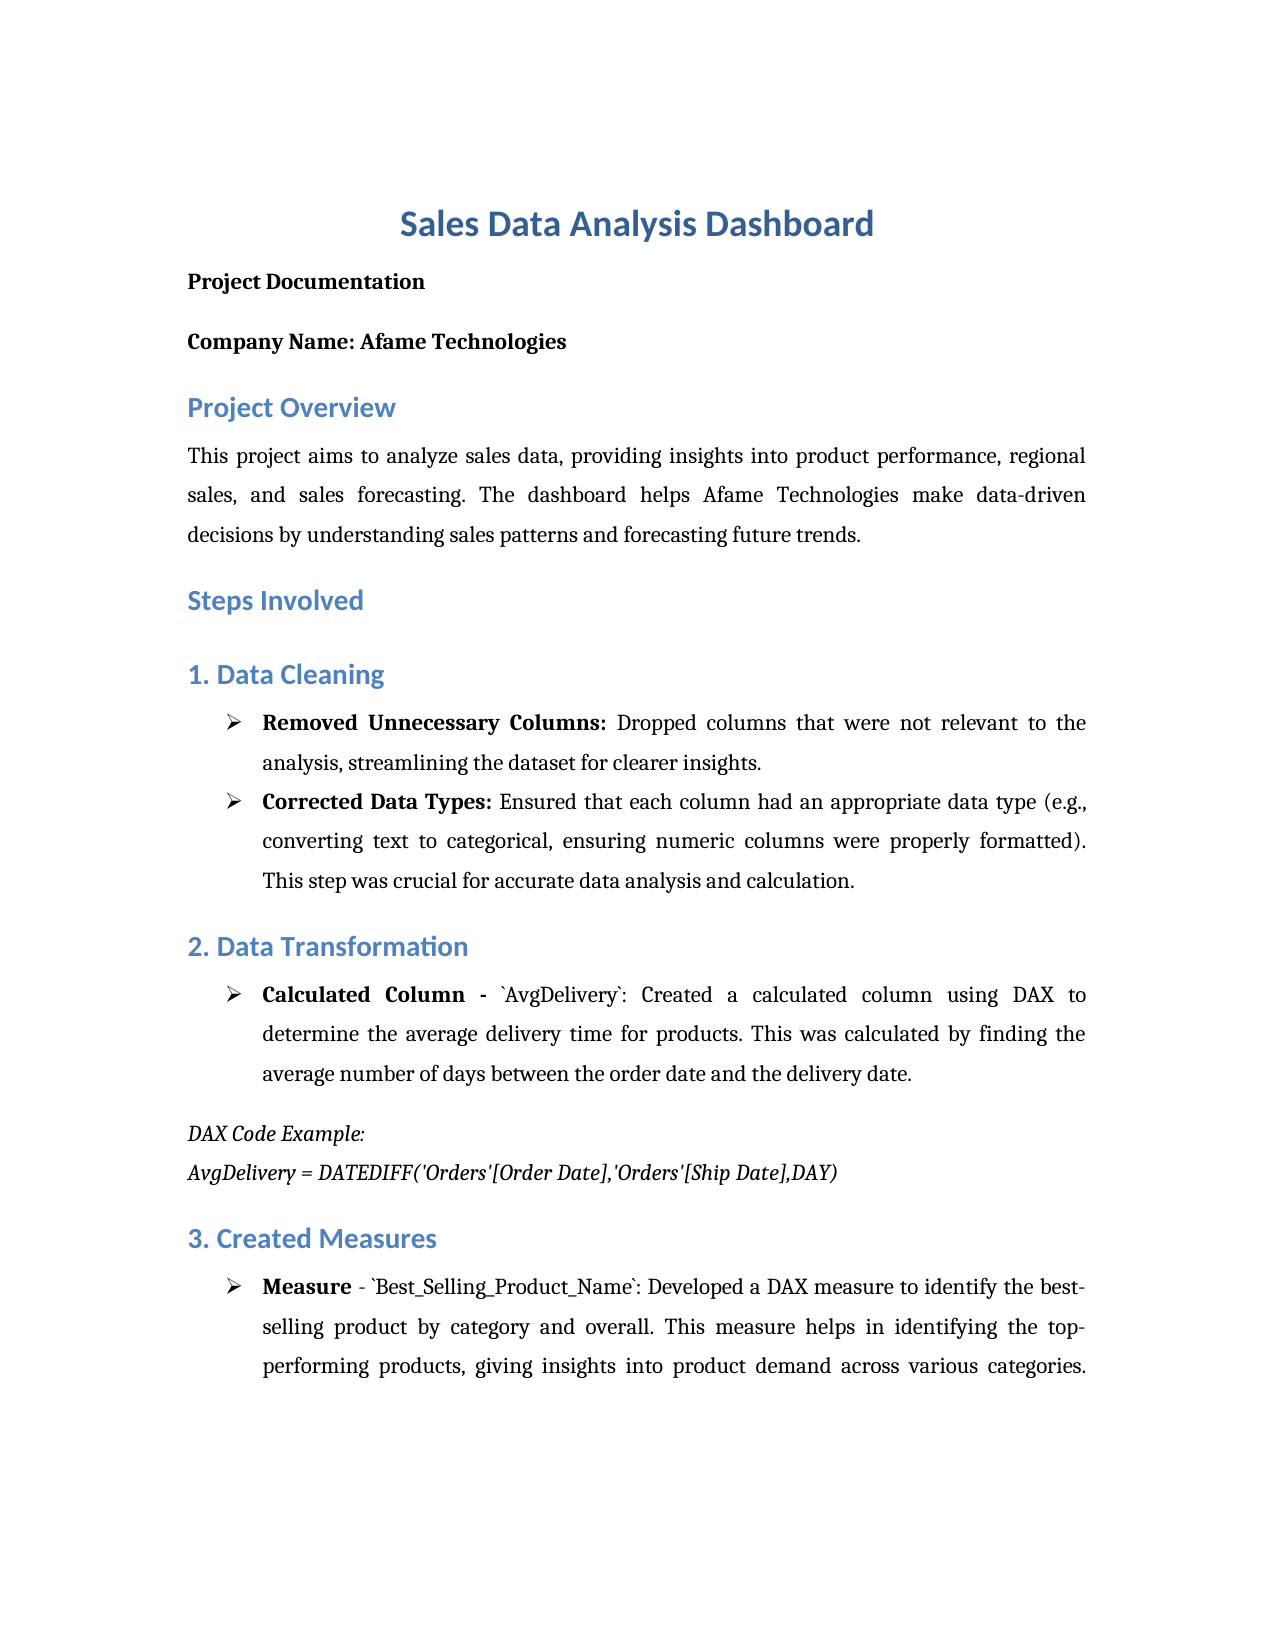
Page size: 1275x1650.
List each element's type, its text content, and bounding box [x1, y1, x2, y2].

text DAX Code Example: AvgDelivery = DATEDIFF('Orders'[Order Date],'Orders'[Ship Date],DAY) [187, 1121, 1087, 1187]
subtitle Sales Data Analysis Dashboard [187, 200, 1087, 246]
subtitle Project Overview [187, 389, 1087, 425]
text This project aims to analyze sales data, providing insights into product performance, regional sales, and sales forecasting. The dashboard helps Afame Technologies make data-driven decisions by understanding sales patterns and forecasting future trends. [187, 443, 1087, 548]
subtitle 1. Data Cleaning [187, 656, 1087, 692]
list Calculated Column - `AvgDelivery`: Created a calculated column using DAX to determine the average delivery time for products. This was calculated by finding the average number of days between the order date and the delivery date. [225, 981, 1087, 1087]
list Measure - `Best_Selling_Product_Name`: Developed a DAX measure to identify the best-selling product by category and overall. This measure helps in identifying the top-performing products, giving insights into product demand across various categories. [225, 1274, 1087, 1419]
subtitle 2. Data Transformation [187, 928, 1087, 964]
text Company Name: Afame Technologies [187, 329, 1087, 355]
list Removed Unnecessary Columns: Dropped columns that were not relevant to the analysis, streamlining the dataset for clearer insights. [225, 710, 1087, 776]
subtitle Steps Involved [187, 582, 1087, 618]
list Corrected Data Types: Ensured that each column had an appropriate data type (e.g., converting text to categorical, ensuring numeric columns were properly formatted). This step was crucial for accurate data analysis and calculation. [225, 789, 1087, 894]
text Project Documentation [187, 269, 1087, 295]
subtitle 3. Created Measures [187, 1221, 1087, 1256]
